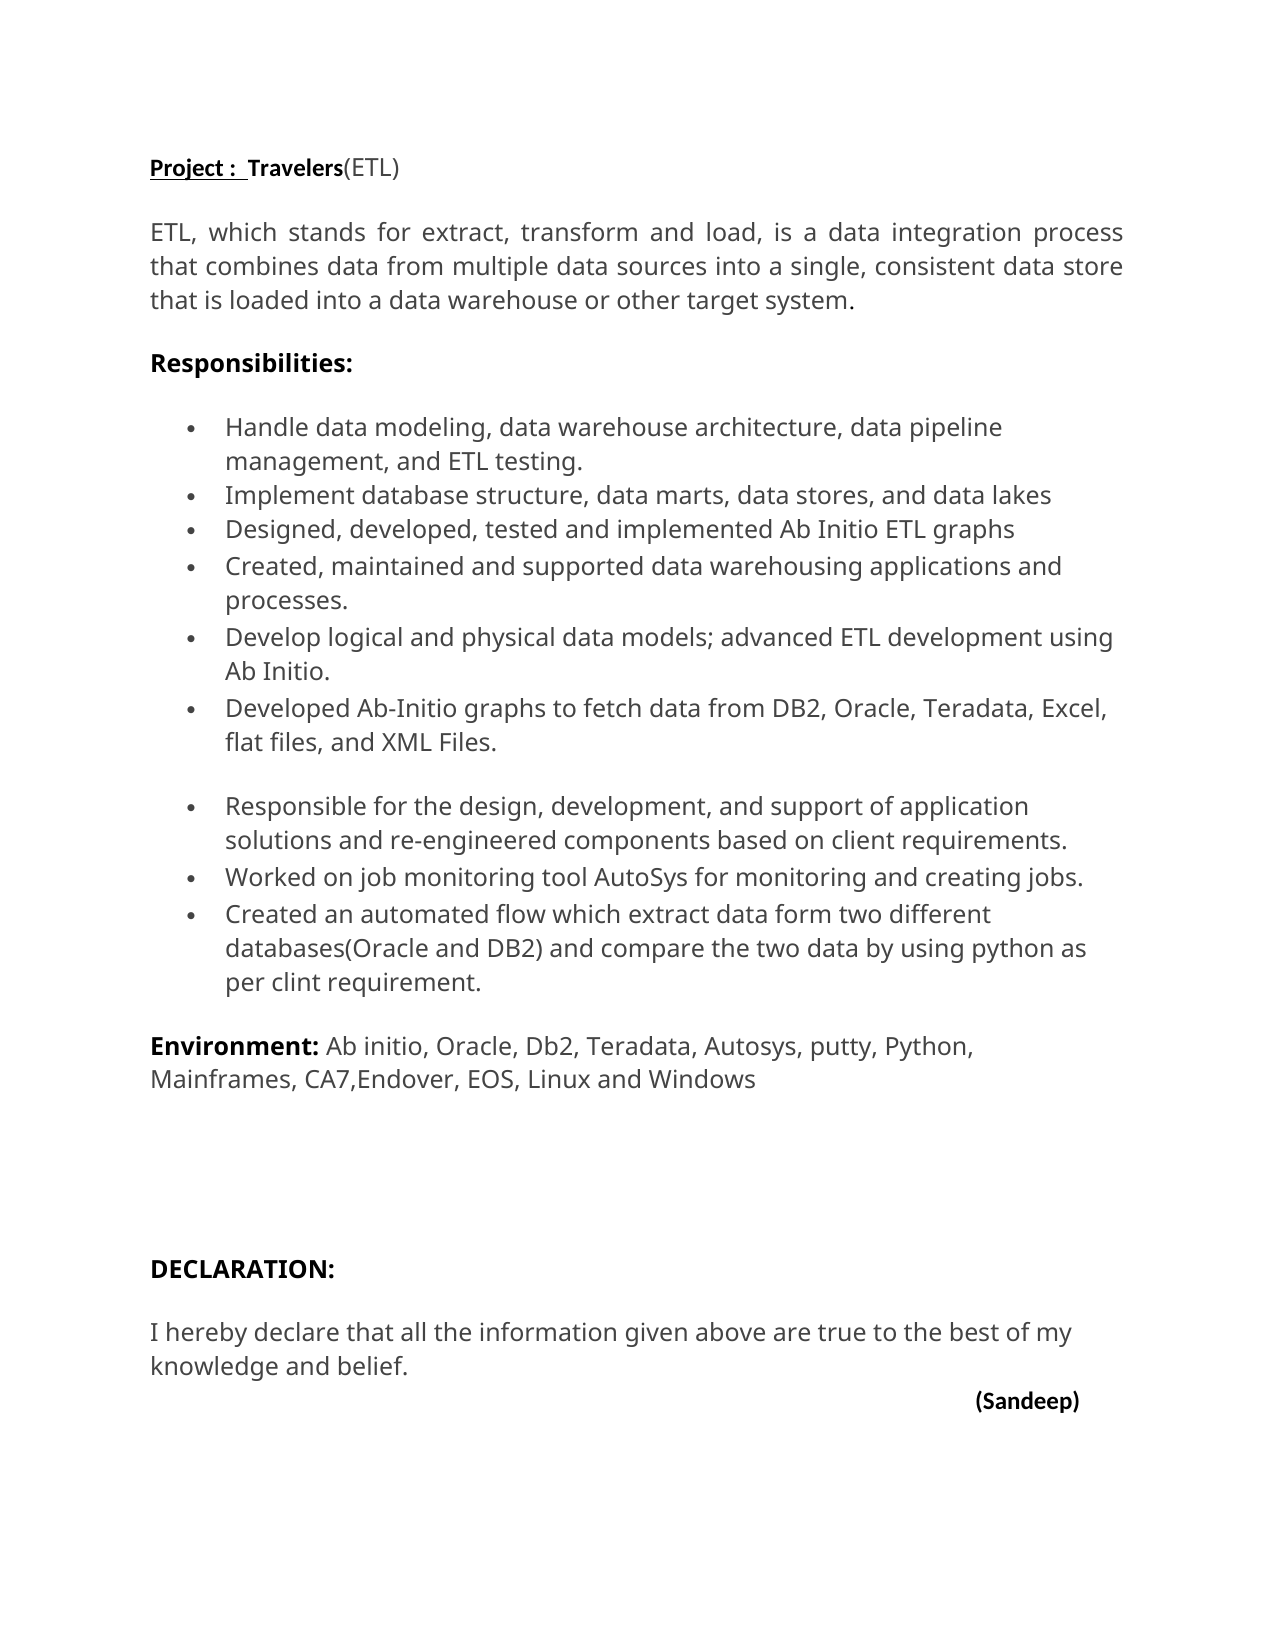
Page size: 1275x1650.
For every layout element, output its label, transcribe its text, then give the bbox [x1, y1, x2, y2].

list Created, maintained and supported data warehousing applications and processes. [187, 548, 1125, 617]
list Handle data modeling, data warehouse architecture, data pipeline management, and ETL testing. [187, 409, 1125, 477]
list Develop logical and physical data models; advanced ETL development using Ab Initio. [187, 620, 1125, 688]
list Developed Ab-Initio graphs to fetch data from DB2, Oracle, Teradata, Excel, flat files, and XML Files. [187, 691, 1125, 759]
list Created an automated flow which extract data form two different databases(Oracle and DB2) and compare the two data by using python as per clint requirement. [187, 897, 1125, 999]
list Worked on job monitoring tool AutoSys for monitoring and creating jobs. [187, 859, 1125, 894]
text (Sandeep) [975, 1383, 1125, 1416]
text ETL, which stands for extract, transform and load, is a data integration process that combines data from multiple data sources into a single, consistent data store that is loaded into a data warehouse or other target system. [150, 214, 1125, 317]
list Responsible for the design, development, and support of application solutions and re-engineered components based on client requirements. [187, 788, 1125, 856]
list Designed, developed, tested and implemented Ab Initio ETL graphs [187, 511, 1125, 545]
text Responsibilities: [150, 346, 1125, 380]
list Implement database structure, data marts, data stores, and data lakes [187, 477, 1125, 511]
text I hereby declare that all the information given above are true to the best of my knowledge and belief. [409, 1315, 1125, 1383]
title DECLARATION: [150, 1252, 1125, 1286]
text Project : Travelers(ETL) [150, 150, 1125, 184]
text Environment: Ab initio, Oracle, Db2, Teradata, Autosys, putty, Python, Mainframes, CA7,Endover, EOS, Linux and Windows [150, 1028, 1125, 1096]
